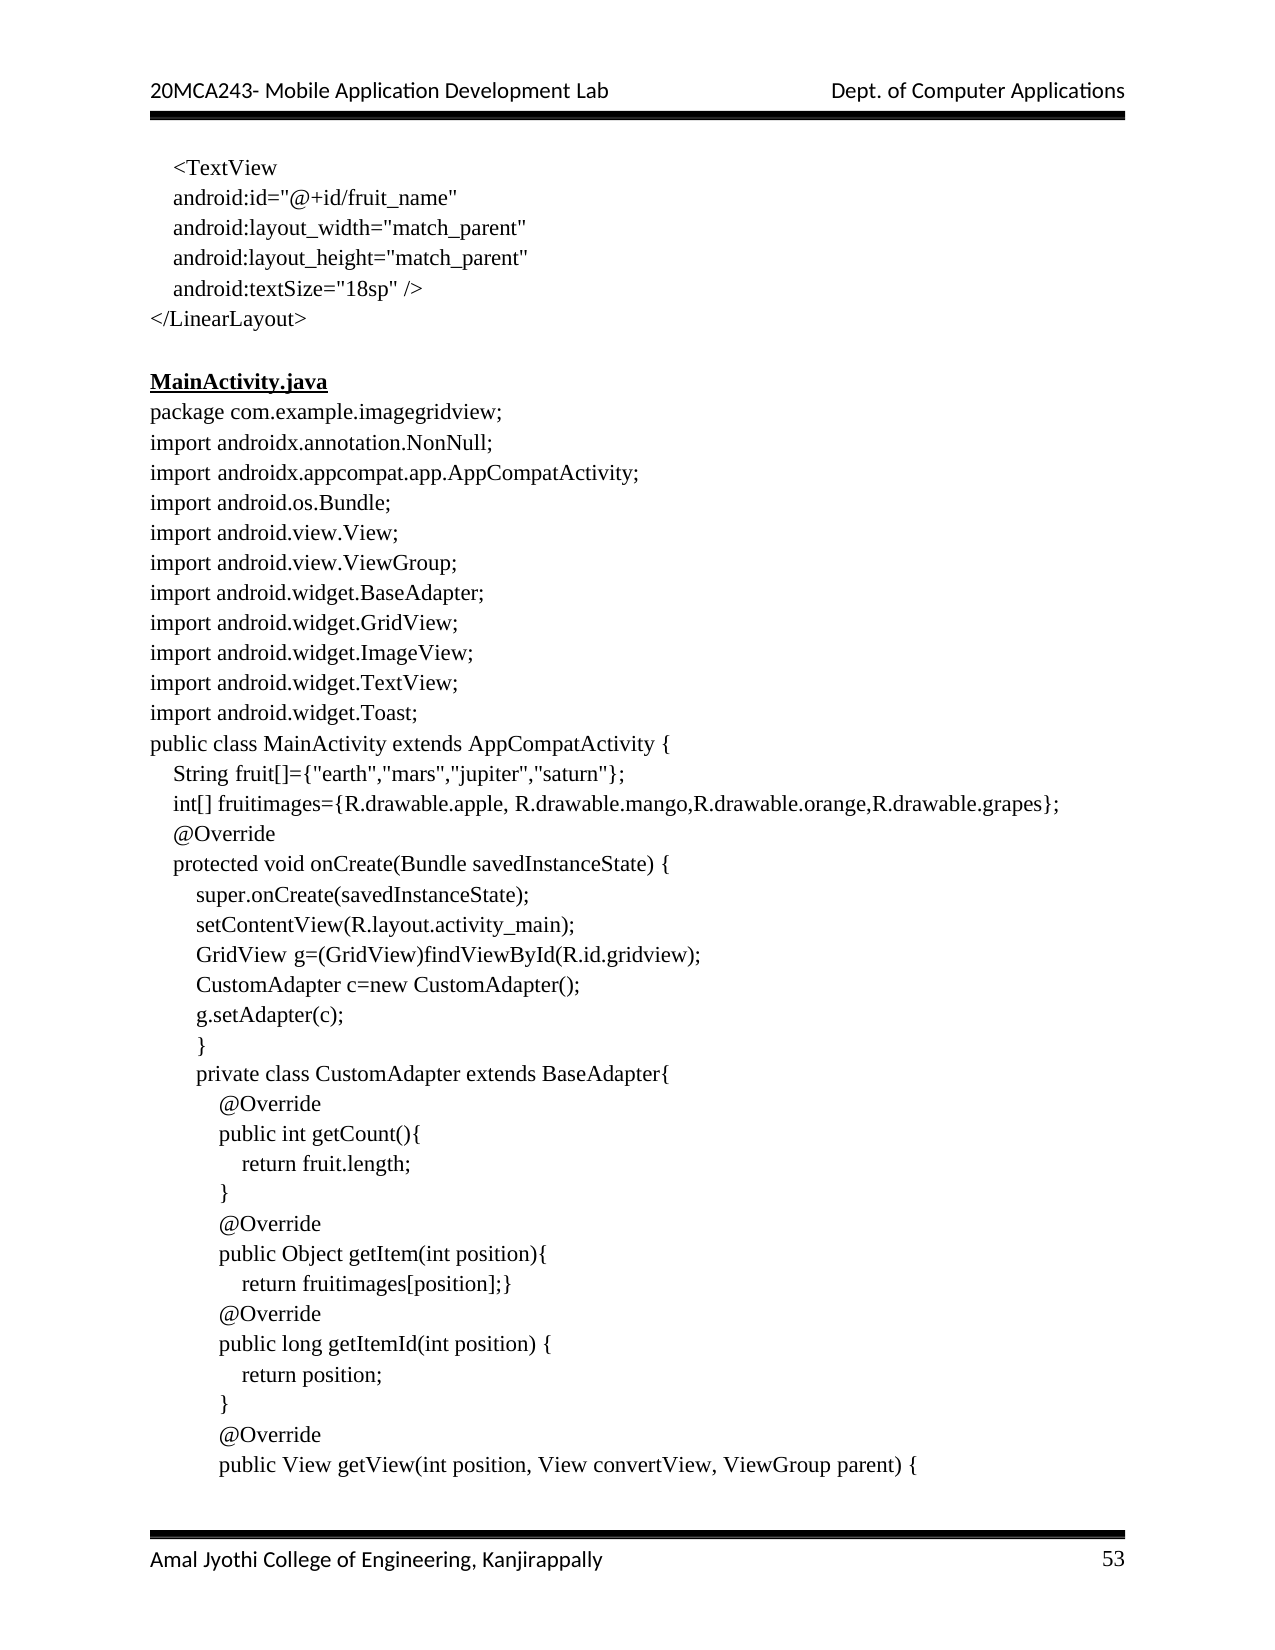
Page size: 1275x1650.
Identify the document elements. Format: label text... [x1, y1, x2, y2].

text } [219, 1180, 1137, 1206]
text MainActivity.java [150, 368, 1137, 395]
text import android.widget.BaseAdapter; import android.widget.GridView; import android.widget.ImageView; import android.widget.TextView; import android.widget.Toast; [150, 578, 487, 726]
text } [196, 1032, 1137, 1058]
text @Override [219, 1210, 1137, 1236]
text import android.view.View; import android.view.ViewGroup; [150, 519, 458, 575]
text public Object getItem(int position){ return fruitimages[position];} [219, 1240, 551, 1297]
text import androidx.appcompat.app.AppCompatActivity; import android.os.Bundle; [150, 459, 674, 515]
text int[] fruitimages={R.drawable.apple, R.drawable.mango,R.drawable.orange,R.drawable.grapes}; @Override [173, 790, 1137, 847]
text public class MainActivity extends AppCompatActivity { String fruit[]={"earth","mars","jupiter","saturn"}; [150, 729, 685, 786]
text package com.example.imagegridview; import androidx.annotation.NonNull; [150, 398, 504, 455]
text </LinearLayout> [150, 305, 1137, 331]
text @Override [219, 1421, 1137, 1447]
text @Override [219, 1301, 1137, 1327]
text public long getItemId(int position) { return position; [219, 1330, 555, 1387]
text <TextView android:id="@+id/fruit_name" android:layout_width="match_parent" android:layout_height="match_parent" android:textSize="18sp" /> [173, 154, 540, 301]
text protected void onCreate(Bundle savedInstanceState) { super.onCreate(savedInstanceState); setContentView(R.layout.activity_main); [173, 850, 673, 937]
text GridView g=(GridView)findViewById(R.id.gridview); CustomAdapter c=new CustomAdapter(); g.setAdapter(c); [196, 941, 711, 1028]
text public View getView(int position, View convertView, ViewGroup parent) { [219, 1451, 1137, 1477]
text public int getCount(){ return fruit.length; [219, 1120, 424, 1176]
text private class CustomAdapter extends BaseAdapter{ @Override [196, 1060, 673, 1116]
text } [219, 1391, 1137, 1417]
